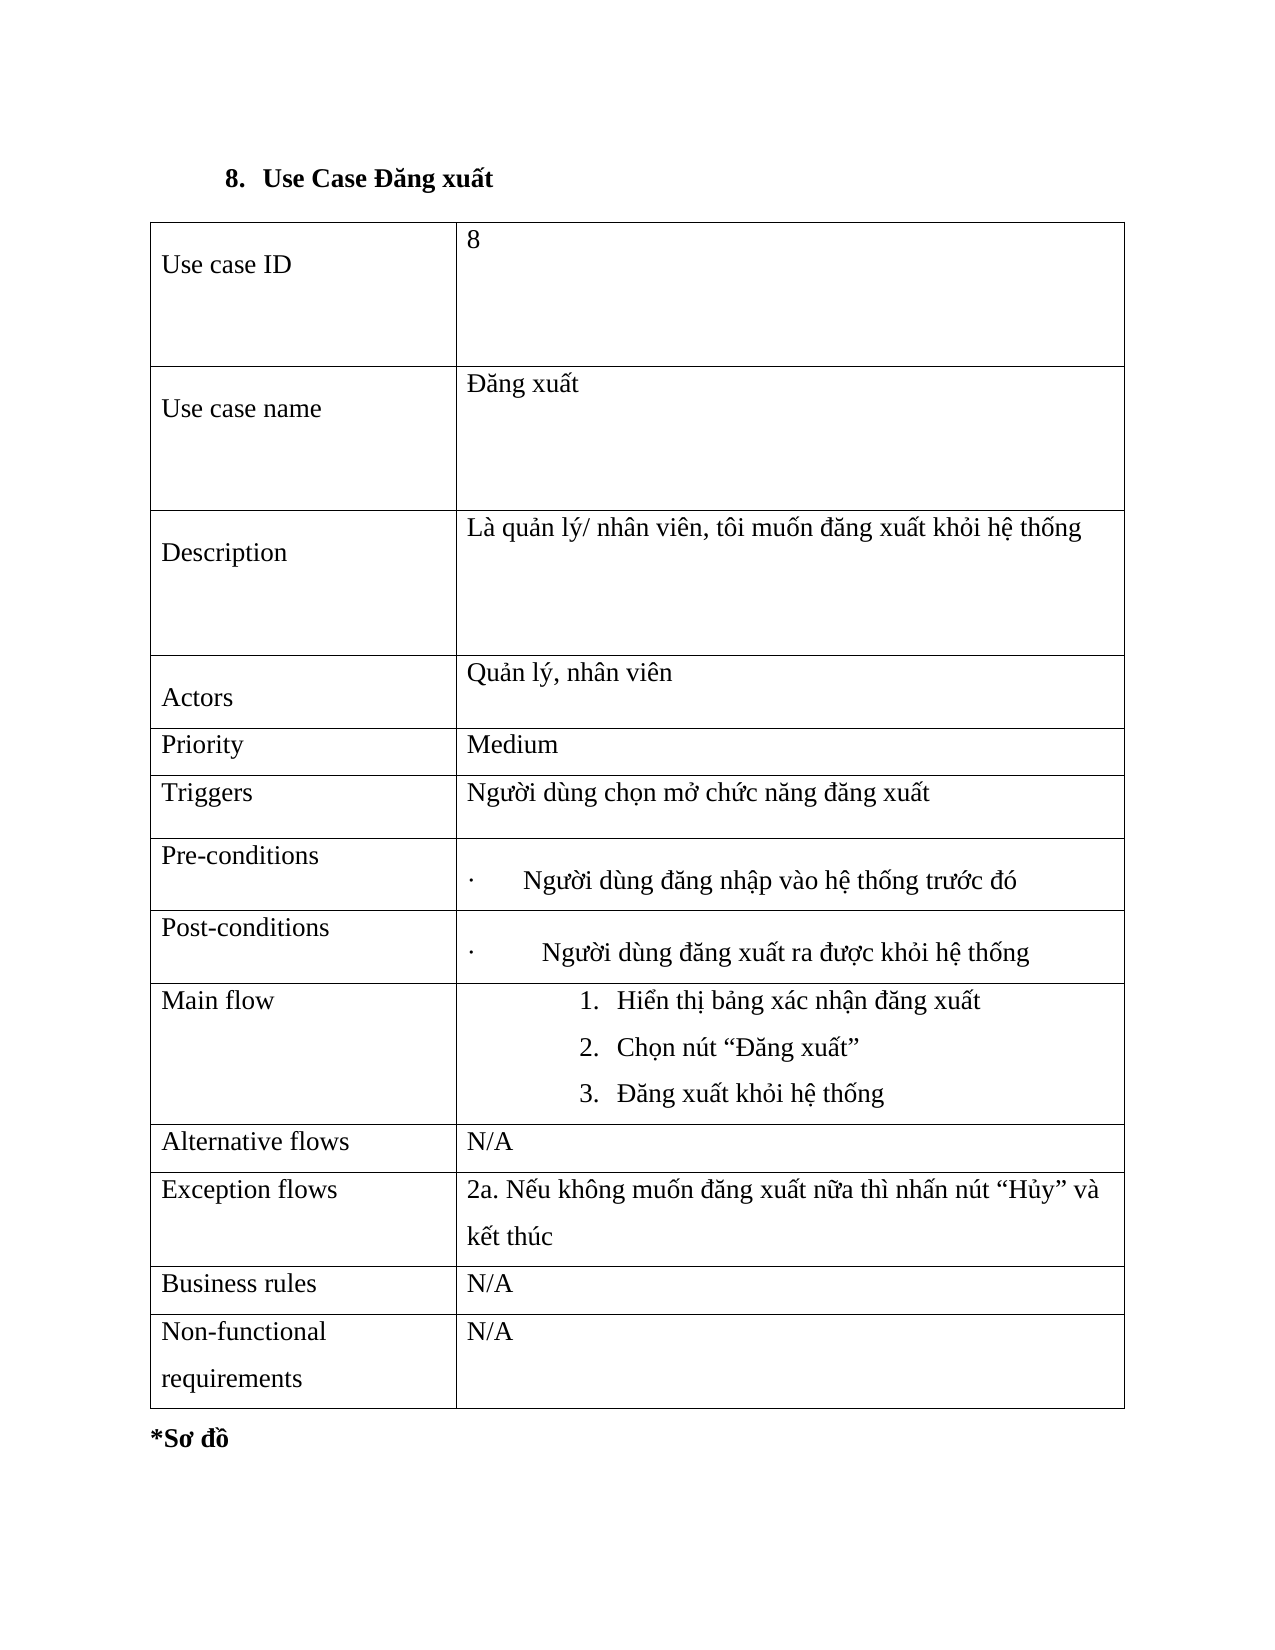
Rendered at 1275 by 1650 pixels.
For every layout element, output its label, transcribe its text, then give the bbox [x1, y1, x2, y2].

table_cell Use case name [151, 367, 456, 510]
table_cell · Người dùng đăng nhập vào hệ thống trước đó [457, 839, 1124, 910]
table_cell Medium [457, 729, 1124, 775]
table_cell Description [151, 511, 456, 655]
table_cell N/A [457, 1125, 1124, 1172]
table_cell Quản lý, nhân viên [457, 656, 1124, 727]
text *Sơ đồ [150, 1422, 1125, 1453]
table_cell Đăng xuất [457, 367, 1124, 510]
table_header Use case ID [151, 223, 456, 366]
table_cell Priority [151, 729, 456, 775]
table_cell N/A [457, 1267, 1124, 1314]
table_cell Actors [151, 656, 456, 727]
table_cell N/A [457, 1315, 1124, 1408]
table_cell Là quản lý/ nhân viên, tôi muốn đăng xuất khỏi hệ thống [457, 511, 1124, 655]
table_cell Triggers [151, 776, 456, 838]
table_cell · Người dùng đăng xuất ra được khỏi hệ thống [457, 911, 1124, 983]
table_cell 2a. Nếu không muốn đăng xuất nữa thì nhấn nút “Hủy” và kết thúc [457, 1173, 1124, 1266]
table_cell Non-functional requirements [151, 1315, 456, 1408]
table_cell Main flow [151, 984, 456, 1124]
list Use Case Đăng xuất [225, 162, 1125, 194]
table_cell Người dùng chọn mở chức năng đăng xuất [457, 776, 1124, 838]
table_cell Alternative flows [151, 1125, 456, 1172]
table_cell Hiển thị bảng xác nhận đăng xuất Chọn nút “Đăng xuất” Đăng xuất khỏi hệ thống [457, 984, 1124, 1124]
table_cell Pre-conditions [151, 839, 456, 910]
table_cell Business rules [151, 1267, 456, 1314]
table_header 8 [457, 223, 1124, 366]
table_cell Exception flows [151, 1173, 456, 1266]
table_cell Post-conditions [151, 911, 456, 983]
